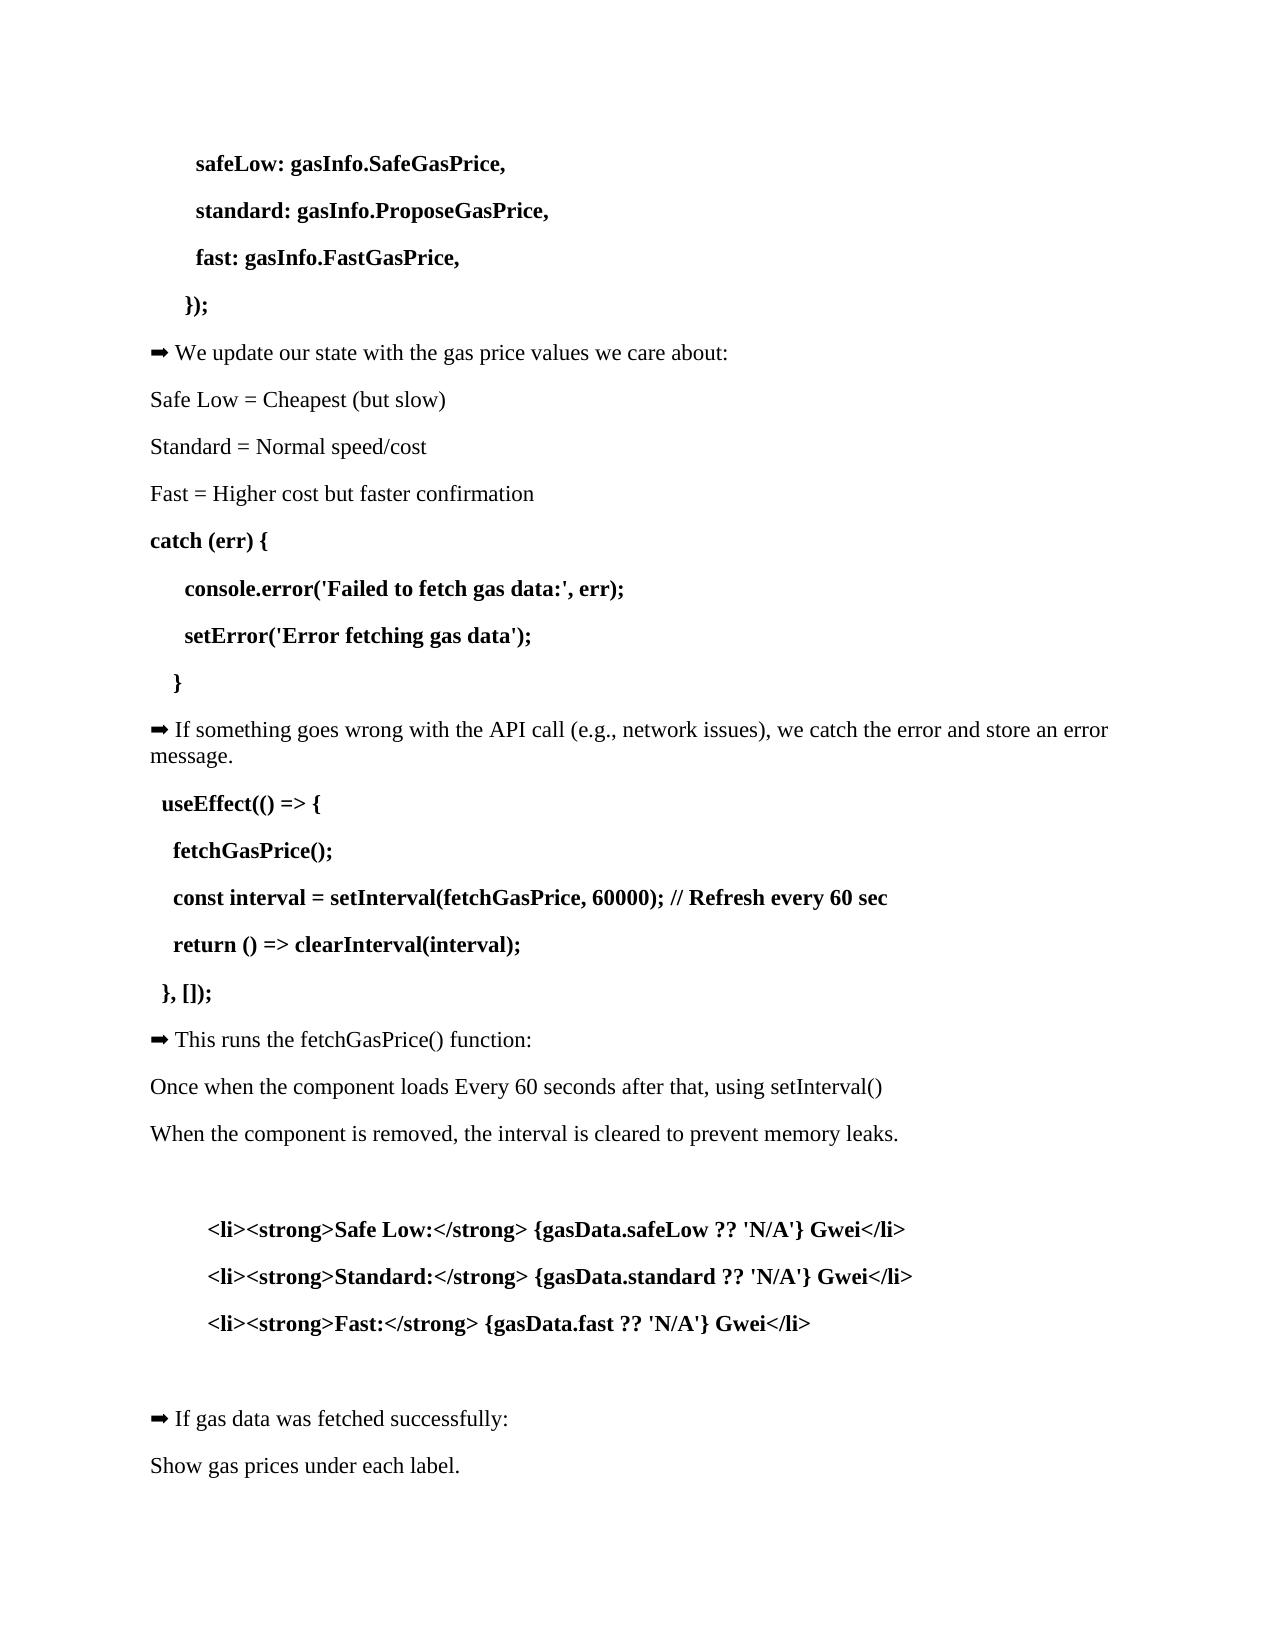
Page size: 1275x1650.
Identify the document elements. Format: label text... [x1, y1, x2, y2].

text const interval = setInterval(fetchGasPrice, 60000); // Refresh every 60 sec [150, 884, 1125, 911]
text fetchGasPrice(); [150, 837, 1125, 863]
text Show gas prices under each label. [150, 1452, 1125, 1478]
text standard: gasInfo.ProposeGasPrice, [150, 197, 1125, 223]
text console.error('Failed to fetch gas data:', err); [150, 575, 1125, 601]
text setError('Error fetching gas data'); [150, 622, 1125, 648]
text ➡️ This runs the fetchGasPrice() function: [150, 1026, 1125, 1052]
text Fast = Higher cost but faster confirmation [150, 480, 1125, 507]
text fast: gasInfo.FastGasPrice, [150, 244, 1125, 271]
text catch (err) { [150, 527, 1125, 554]
text <li><strong>Standard:</strong> {gasData.standard ?? 'N/A'} Gwei</li> [150, 1263, 1125, 1290]
text <li><strong>Safe Low:</strong> {gasData.safeLow ?? 'N/A'} Gwei</li> [150, 1216, 1125, 1242]
text Safe Low = Cheapest (but slow) [150, 386, 1125, 412]
text ➡️ If something goes wrong with the API call (e.g., network issues), we catch the error and store an error message. [150, 716, 1125, 769]
text }, []); [150, 978, 1125, 1005]
text safeLow: gasInfo.SafeGasPrice, [150, 150, 1125, 176]
text When the component is removed, the interval is cleared to prevent memory leaks. [150, 1120, 1125, 1146]
text useEffect(() => { [150, 790, 1125, 816]
text Once when the component loads Every 60 seconds after that, using setInterval() [150, 1073, 1125, 1099]
text ➡️ We update our state with the gas price values we care about: [150, 339, 1125, 365]
text } [150, 669, 1125, 695]
text Standard = Normal speed/cost [150, 433, 1125, 459]
text <li><strong>Fast:</strong> {gasData.fast ?? 'N/A'} Gwei</li> [150, 1311, 1125, 1337]
text ➡️ If gas data was fetched successfully: [150, 1405, 1125, 1431]
text }); [150, 292, 1125, 318]
text return () => clearInterval(interval); [150, 931, 1125, 958]
